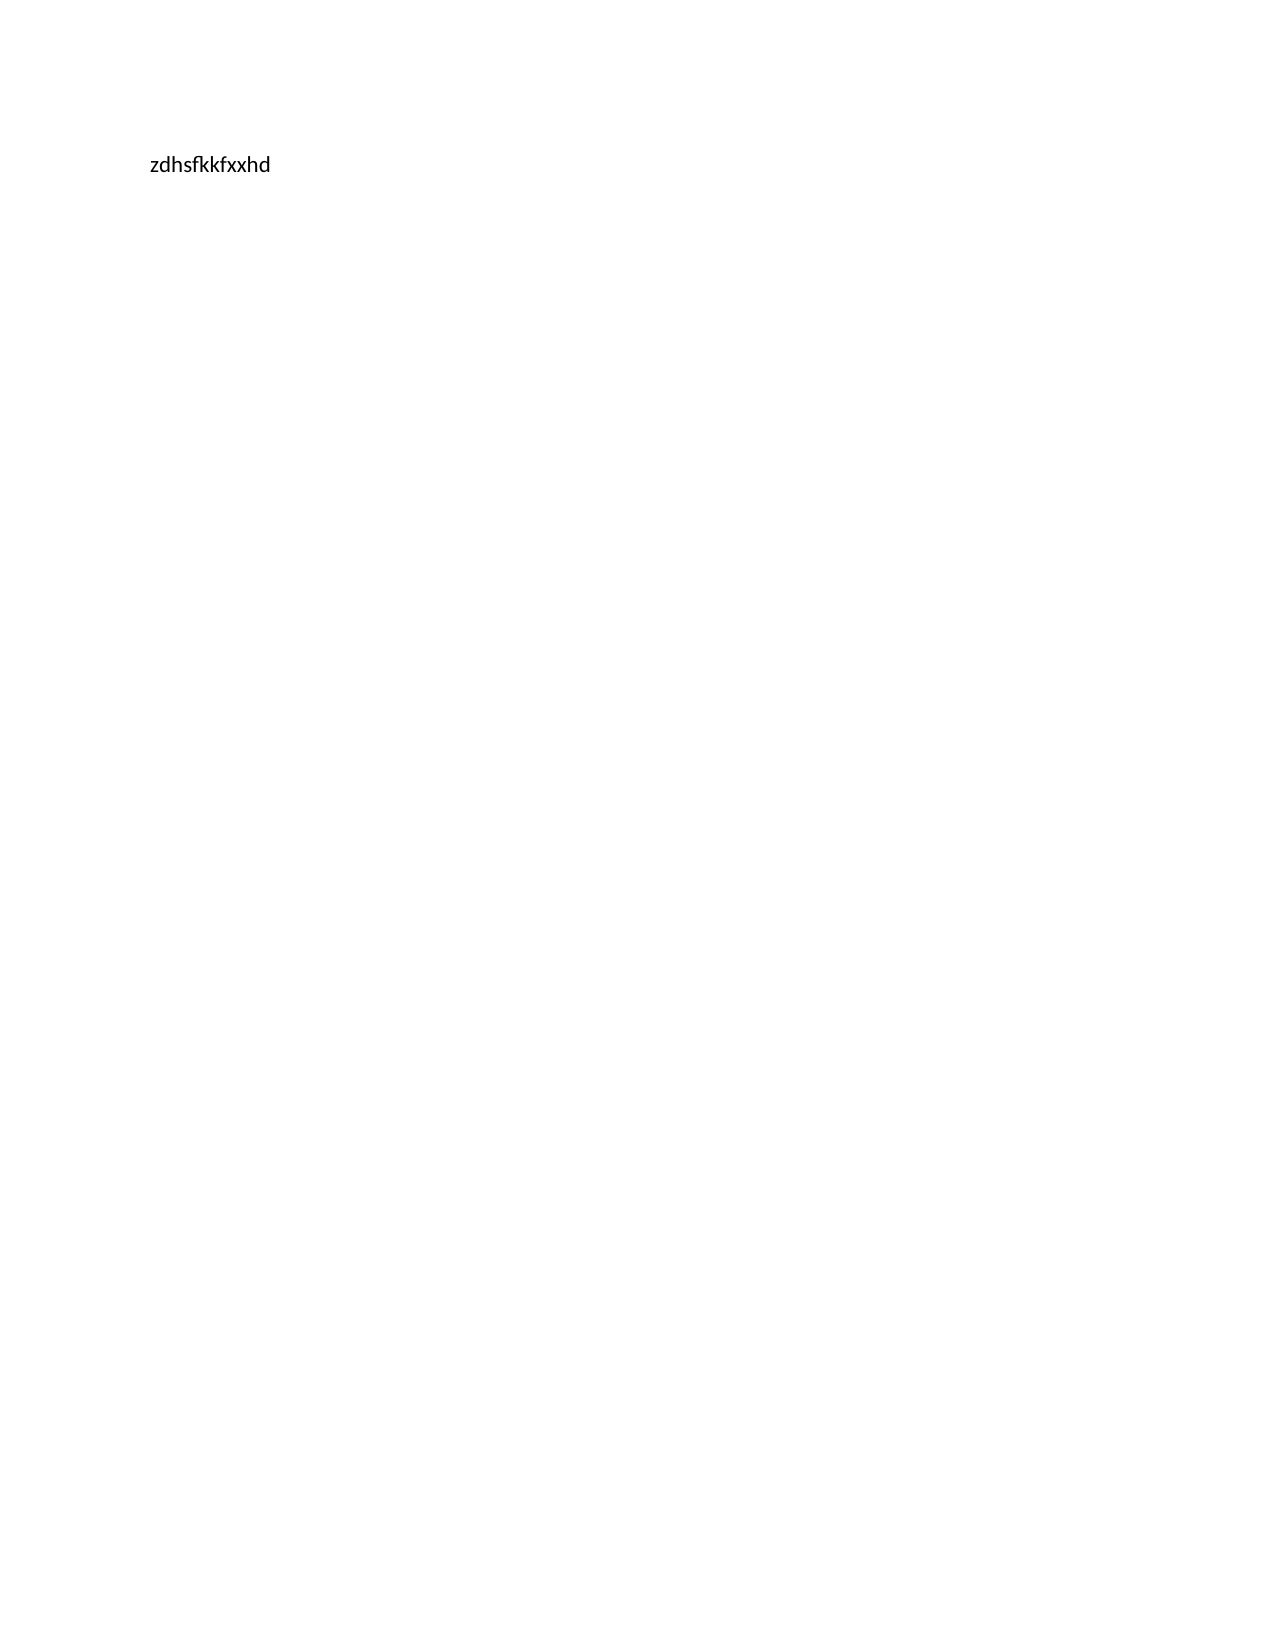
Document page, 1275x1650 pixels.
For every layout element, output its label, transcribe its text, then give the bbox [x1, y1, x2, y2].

text zdhsfkkfxxhd [150, 150, 1125, 178]
